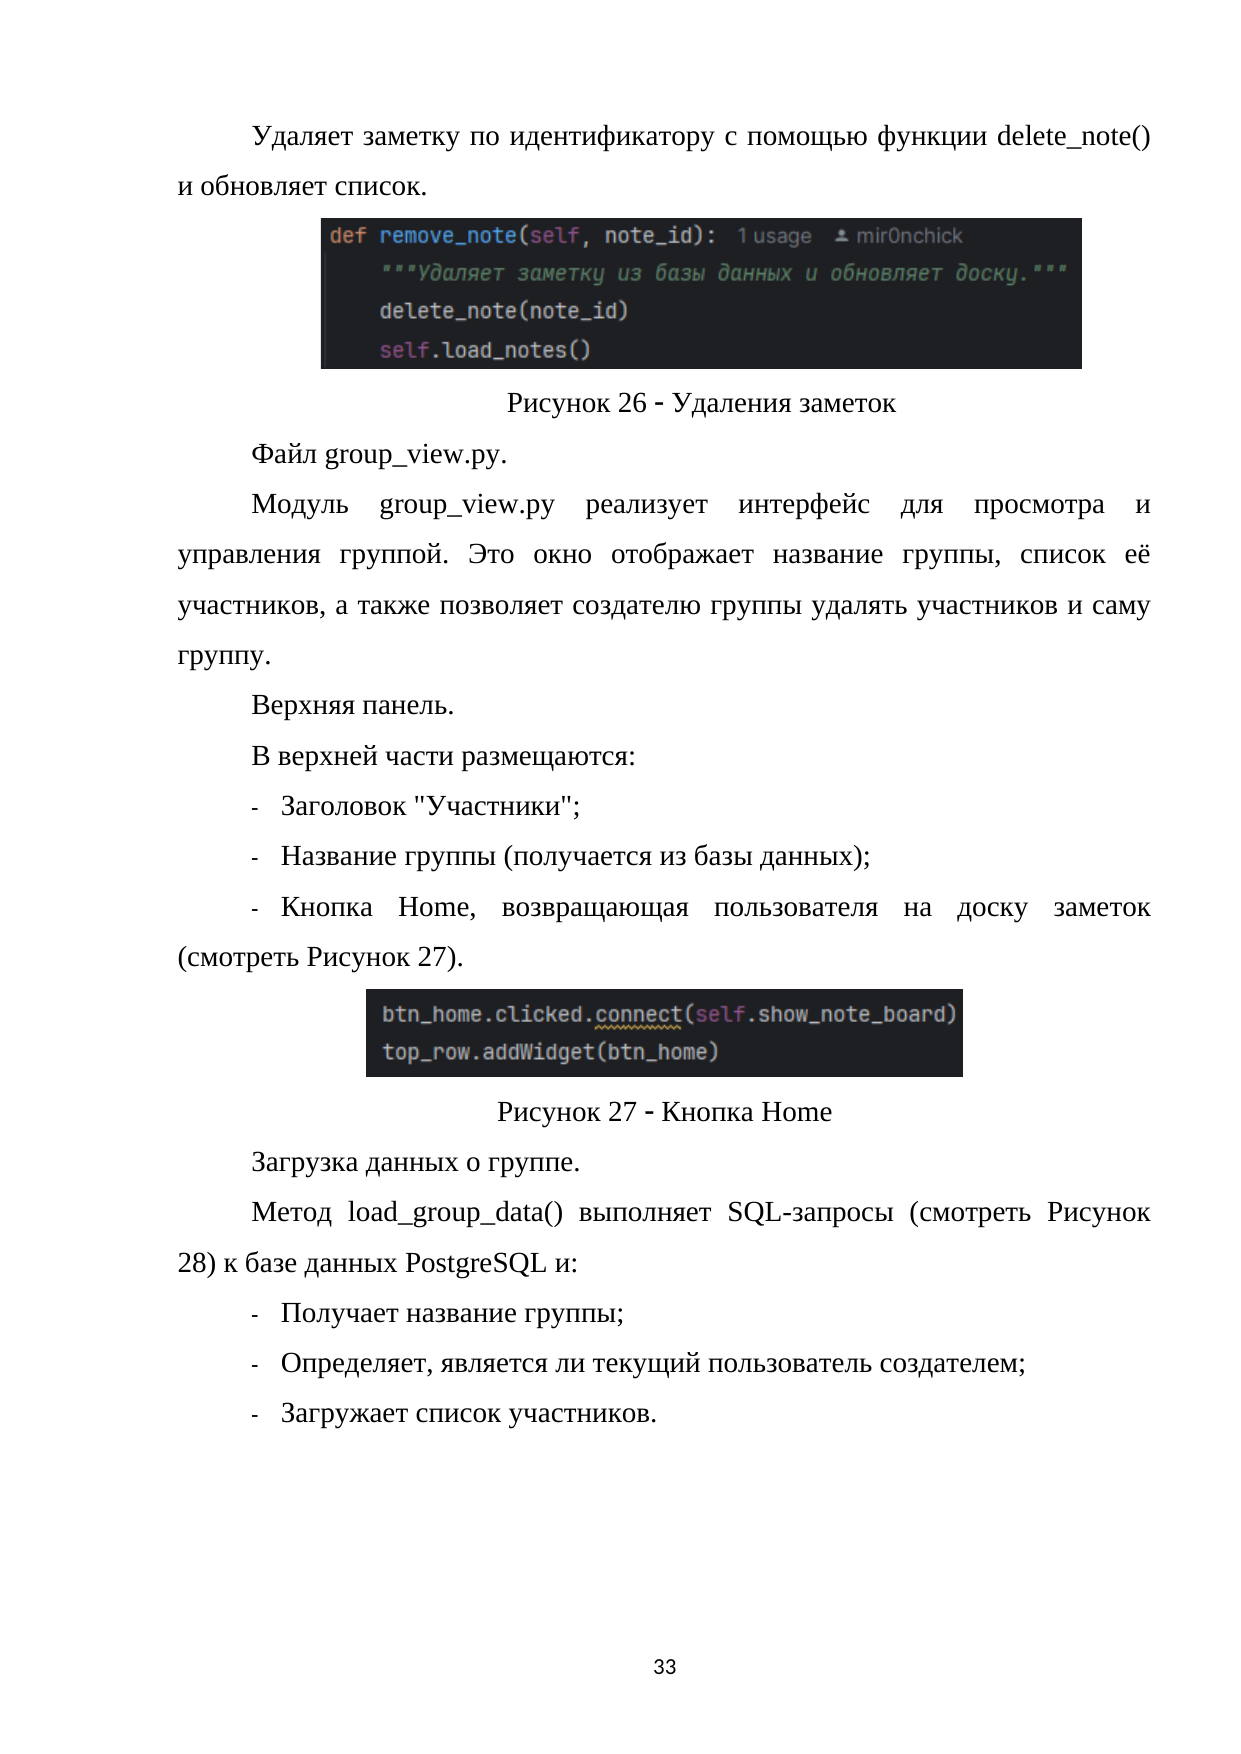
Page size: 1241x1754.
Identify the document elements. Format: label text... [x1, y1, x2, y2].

text Файл group_view.py. [177, 436, 1152, 469]
text Рисунок 26 Удаления заметок [177, 386, 1152, 419]
text В верхней части размещаются: [177, 738, 1152, 771]
text Удаляет заметку по идентификатору с помощью функции delete_note() и обновляет список. [177, 118, 1152, 202]
picture [320, 218, 1082, 369]
text Модуль group_view.py реализует интерфейс для просмотра и управления группой. Это окно отображает название группы, список её участников, а также позволяет создателю группы удалять участников и саму группу. [177, 486, 1152, 671]
text Метод load_group_data() выполняет SQL-запросы (смотреть Рисунок 28) к базе данных PostgreSQL и: [177, 1194, 1152, 1278]
list Заголовок "Участники"; [177, 788, 1152, 822]
list Загружает список участников. [177, 1396, 1152, 1429]
text Верхняя панель. [177, 687, 1152, 721]
picture [366, 989, 963, 1077]
text Загрузка данных о группе. [177, 1144, 1152, 1178]
text Рисунок 27 Кнопка Home [177, 1094, 1152, 1127]
list Название группы (получается из базы данных); [177, 838, 1152, 872]
list Кнопка Home, возвращающая пользователя на доску заметок (смотреть Рисунок 27). [177, 889, 1152, 973]
list Получает название группы; [177, 1295, 1152, 1328]
list Определяет, является ли текущий пользователь создателем; [177, 1345, 1152, 1379]
